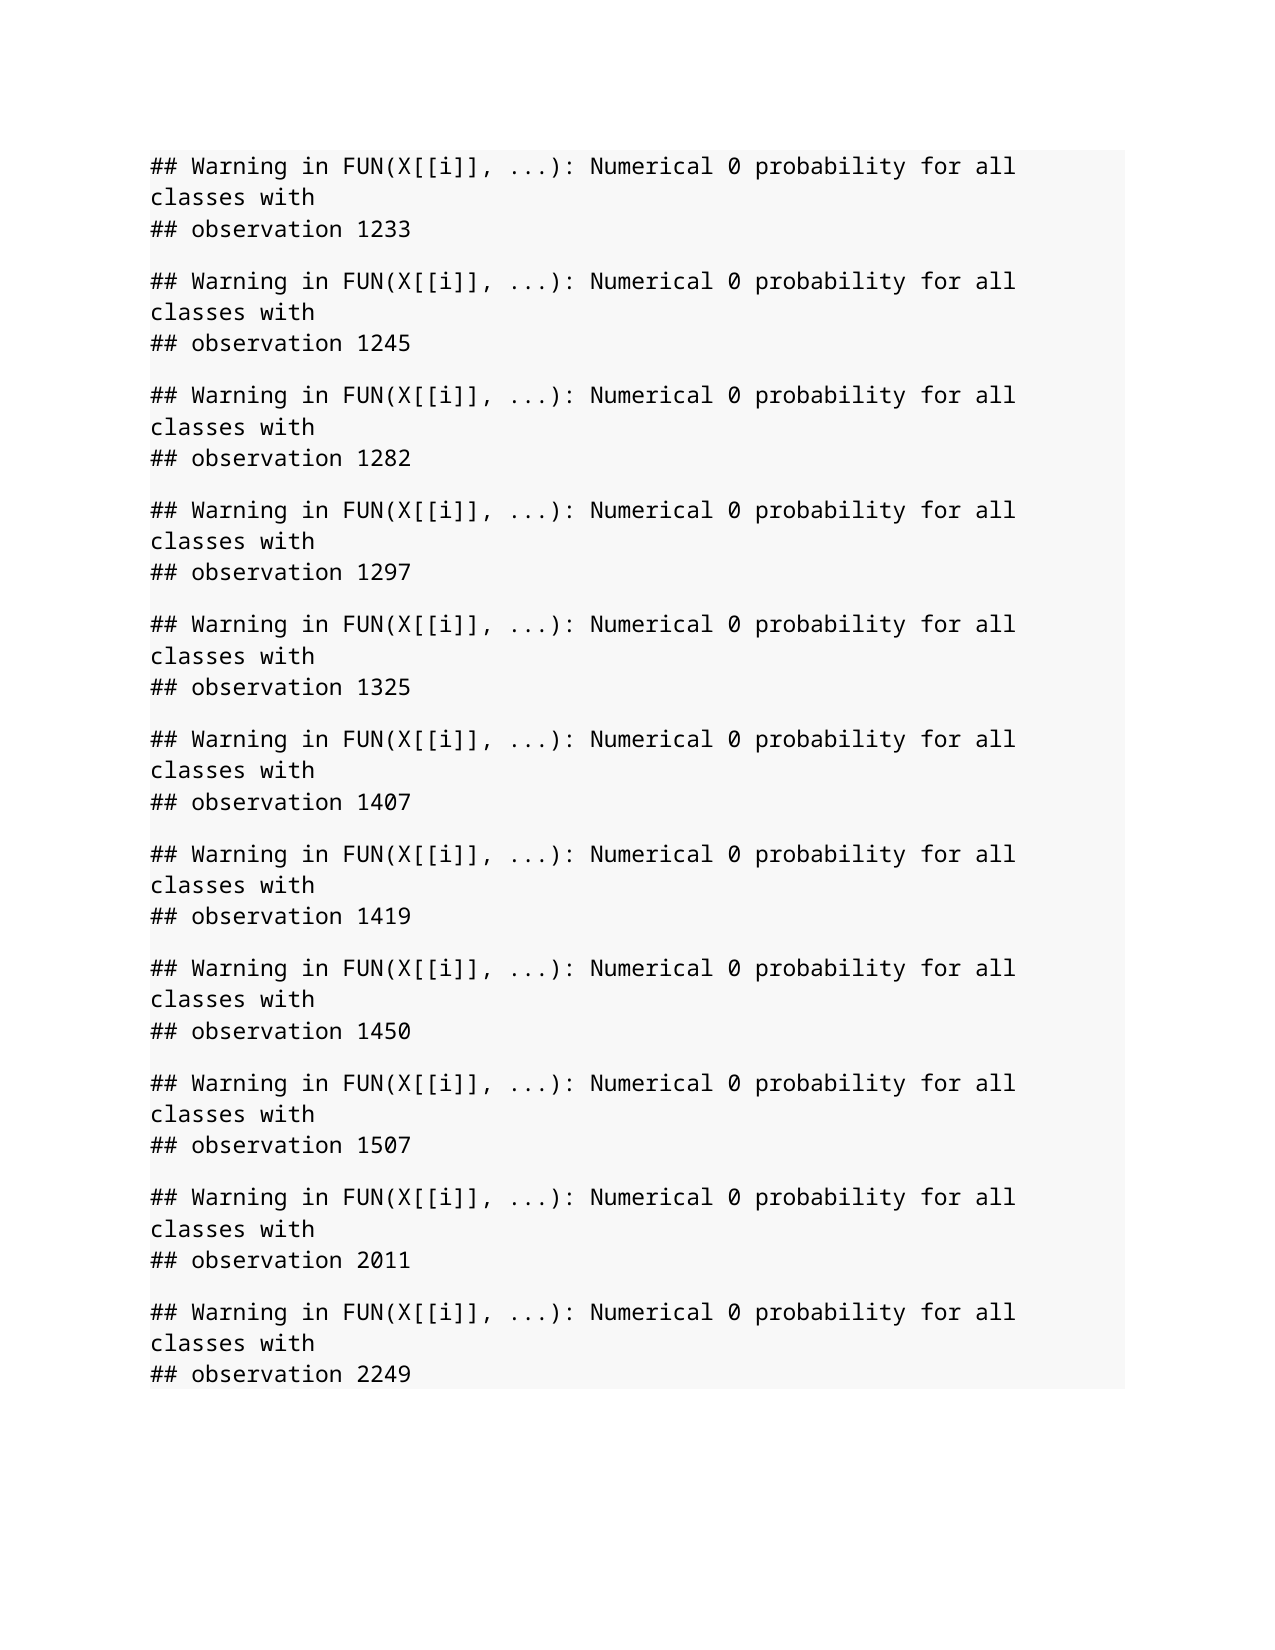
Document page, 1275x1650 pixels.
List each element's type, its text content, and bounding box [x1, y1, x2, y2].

text ## Warning in FUN(X[[i]], ...): Numerical 0 probability for all classes with ## observation 2011 [150, 1181, 1125, 1275]
text ## Warning in FUN(X[[i]], ...): Numerical 0 probability for all classes with ## observation 1297 [150, 494, 1125, 587]
text ## Warning in FUN(X[[i]], ...): Numerical 0 probability for all classes with ## observation 1407 [150, 723, 1125, 817]
text ## Warning in FUN(X[[i]], ...): Numerical 0 probability for all classes with ## observation 2249 [150, 1296, 1125, 1389]
text ## Warning in FUN(X[[i]], ...): Numerical 0 probability for all classes with ## observation 1282 [150, 379, 1125, 473]
text ## Warning in FUN(X[[i]], ...): Numerical 0 probability for all classes with ## observation 1507 [150, 1067, 1125, 1160]
text ## Warning in FUN(X[[i]], ...): Numerical 0 probability for all classes with ## observation 1450 [150, 952, 1125, 1046]
text ## Warning in FUN(X[[i]], ...): Numerical 0 probability for all classes with ## observation 1233 [150, 150, 1125, 244]
text ## Warning in FUN(X[[i]], ...): Numerical 0 probability for all classes with ## observation 1325 [150, 608, 1125, 702]
text ## Warning in FUN(X[[i]], ...): Numerical 0 probability for all classes with ## observation 1419 [150, 837, 1125, 931]
text ## Warning in FUN(X[[i]], ...): Numerical 0 probability for all classes with ## observation 1245 [150, 264, 1125, 358]
